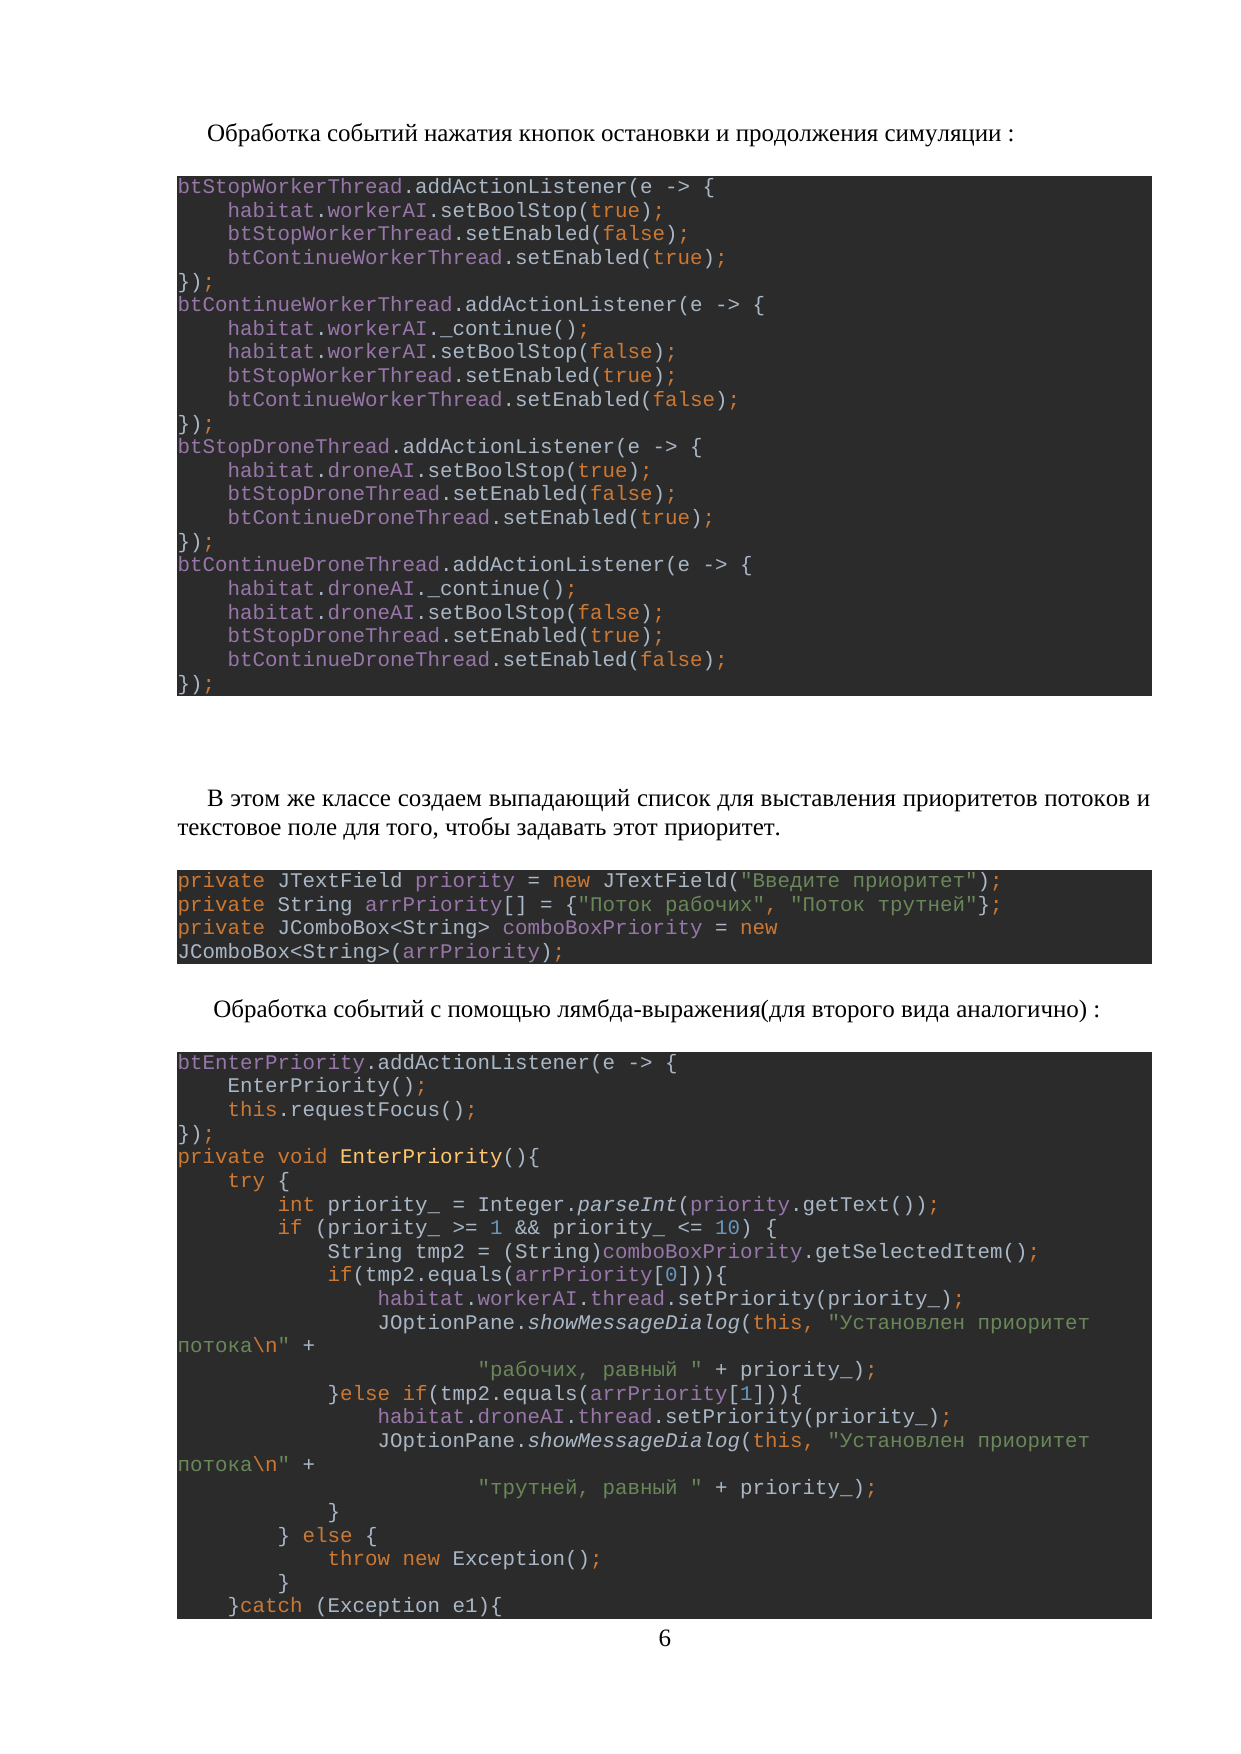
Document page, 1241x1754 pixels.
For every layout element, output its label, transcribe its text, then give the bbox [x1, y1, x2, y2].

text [177, 1146, 1152, 1619]
text private String arrPriority[] = {"Поток рабочих", "Поток трутней"}; private JComboBox<String> comboBoxPriority = new JComboBox<String>(arrPriority); [177, 894, 1152, 964]
text Обработка событий с помощью лямбда-выражения(для второго вида аналогично) : [177, 994, 1152, 1022]
text btStopWorkerThread.addActionListener(e -> { habitat.workerAI.setBoolStop(true); btStopWorkerThread.setEnabled(false); btContinueWorkerThread.setEnabled(true); }); btContinueWorkerThread.addActionListener(e -> { habitat.workerAI._continue(); habitat.workerAI.setBoolStop(false); btStopWorkerThread.setEnabled(true); btContinueWorkerThread.setEnabled(false); }); btStopDroneThread.addActionListener(e -> { habitat.droneAI.setBoolStop(true); btStopDroneThread.setEnabled(false); btContinueDroneThread.setEnabled(true); }); btContinueDroneThread.addActionListener(e -> { habitat.droneAI._continue(); habitat.droneAI.setBoolStop(false); btStopDroneThread.setEnabled(true); btContinueDroneThread.setEnabled(false); }); [177, 176, 1152, 696]
text Обработка событий нажатия кнопок остановки и продолжения симуляции : [177, 118, 1152, 147]
text btEnterPriority.addActionListener(e -> { EnterPriority(); this.requestFocus(); }); [177, 1052, 1152, 1146]
text В этом же классе создаем выпадающий список для выставления приоритетов потоков и текстовое поле для того, чтобы задавать этот приоритет. [177, 783, 1152, 841]
text private JTextField priority = new JTextField("Введите приоритет"); [177, 870, 1152, 894]
